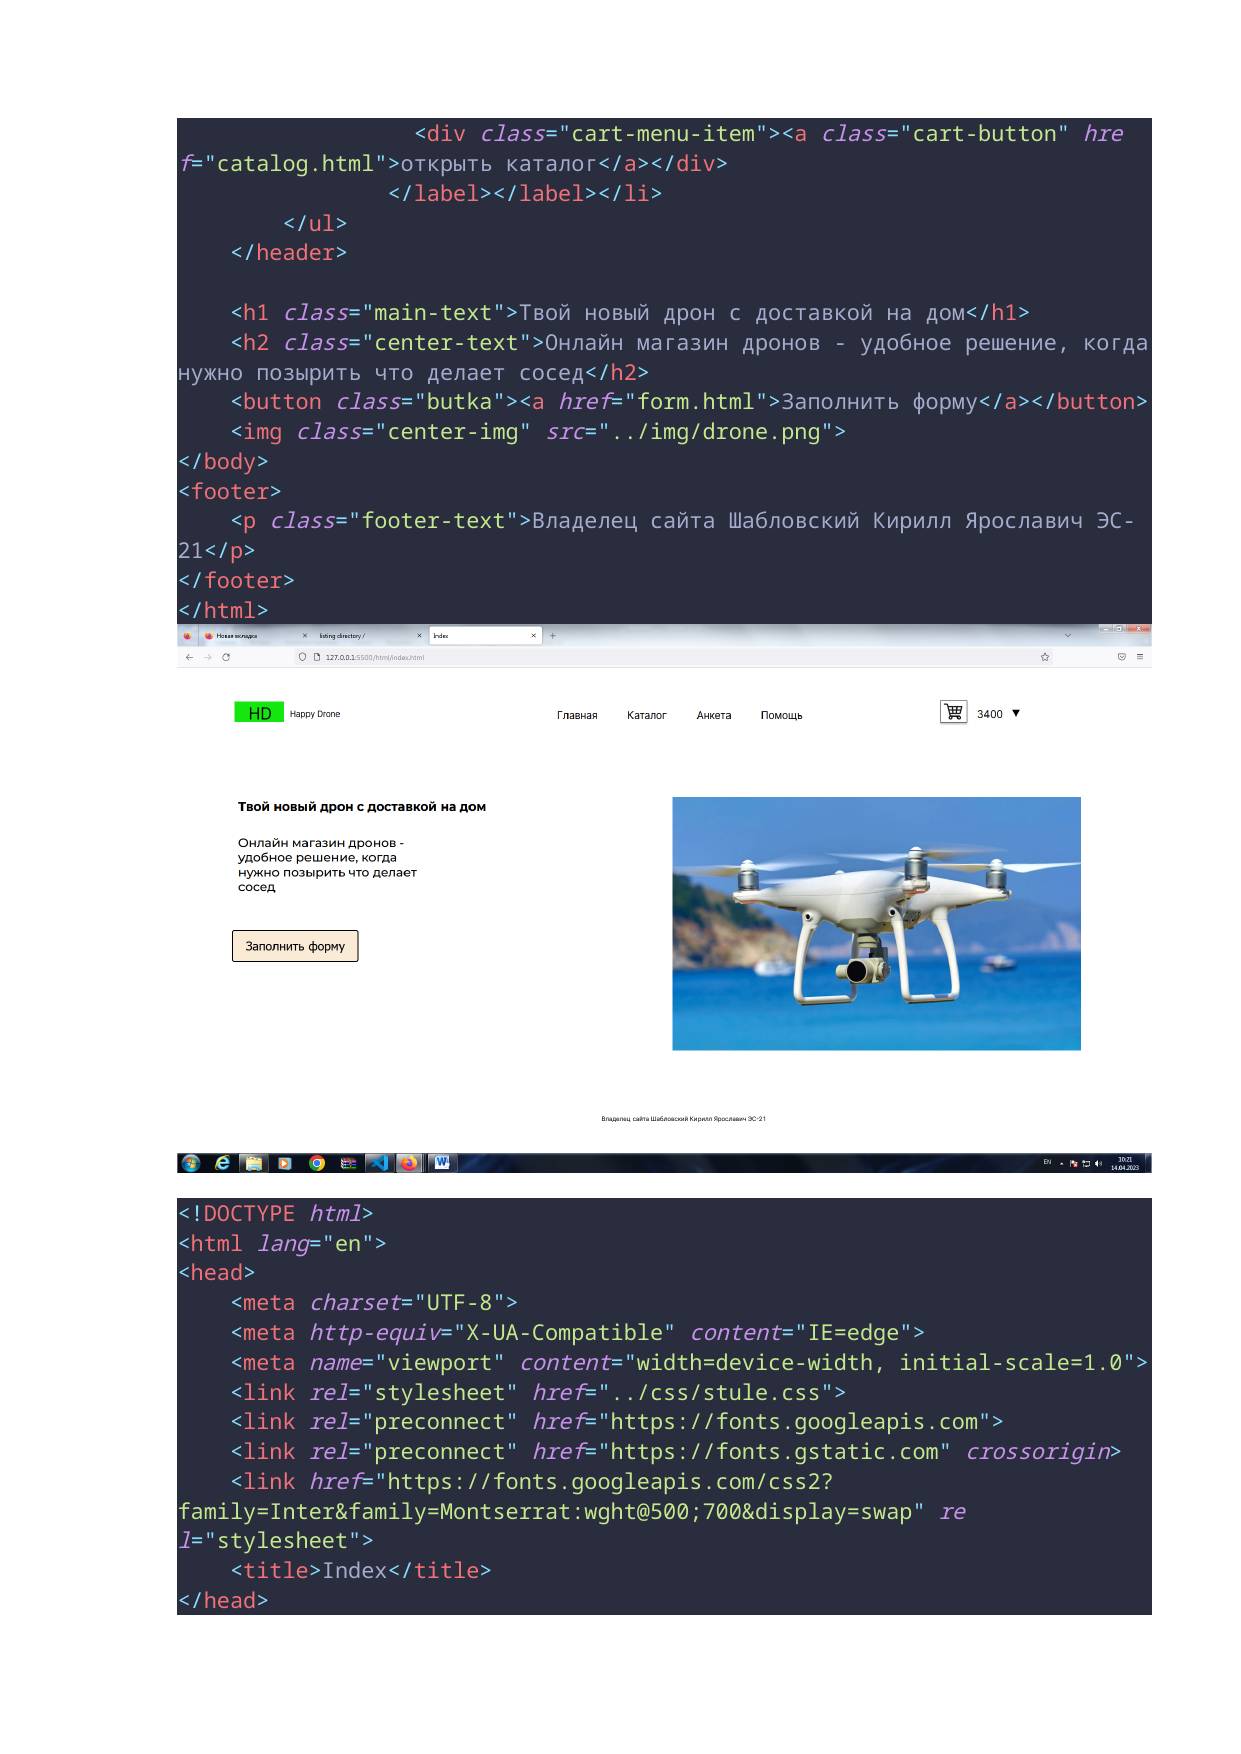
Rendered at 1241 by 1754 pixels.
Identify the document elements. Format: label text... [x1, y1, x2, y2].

text <h2 class="center-text">Онлайн магазин дронов - удобное решение, когда нужно позырить что делает сосед</h2> [177, 327, 1152, 386]
text <img class="center-img" src="../img/drone.png"> [177, 416, 1152, 446]
text <link href="https://fonts.googleapis.com/css2?family=Inter&family=Montserrat:wght@500;700&display=swap" rel="stylesheet"> [177, 1466, 1152, 1555]
text <link rel="preconnect" href="https://fonts.gstatic.com" crossorigin> [177, 1436, 1152, 1466]
text <div class="cart-menu-item"><a class="cart-button" href="catalog.html">открыть каталог</a></div> [177, 118, 1152, 178]
text <meta http-equiv="X-UA-Compatible" content="IE=edge"> [177, 1317, 1152, 1347]
text </label></label></li> [177, 178, 1152, 207]
text <title>Index</title> [177, 1555, 1152, 1585]
text <head> [177, 1257, 1152, 1287]
text <button class="butka"><a href="form.html">Заполнить форму</a></button> [177, 386, 1152, 416]
text <html lang="en"> [177, 1227, 1152, 1257]
text <link rel="stylesheet" href="../css/stule.css"> [177, 1376, 1152, 1406]
text </footer> [177, 565, 1152, 595]
text </html> [177, 595, 1152, 624]
text <meta charset="UTF-8"> [177, 1287, 1152, 1317]
text </head> [177, 1585, 1152, 1615]
text <link rel="preconnect" href="https://fonts.googleapis.com"> [177, 1406, 1152, 1436]
text <h1 class="main-text">Твой новый дрон с доставкой на дом</h1> [177, 297, 1152, 327]
text <p class="footer-text">Владелец сайта Шабловский Кирилл Ярославич ЭС-21</p> [177, 505, 1152, 565]
picture [177, 624, 1152, 1173]
text <!DOCTYPE html> [177, 1198, 1152, 1227]
text </header> [177, 237, 1152, 267]
text <footer> [177, 476, 1152, 505]
text </body> [177, 446, 1152, 476]
text </ul> [177, 207, 1152, 237]
text <meta name="viewport" content="width=device-width, initial-scale=1.0"> [177, 1347, 1152, 1376]
